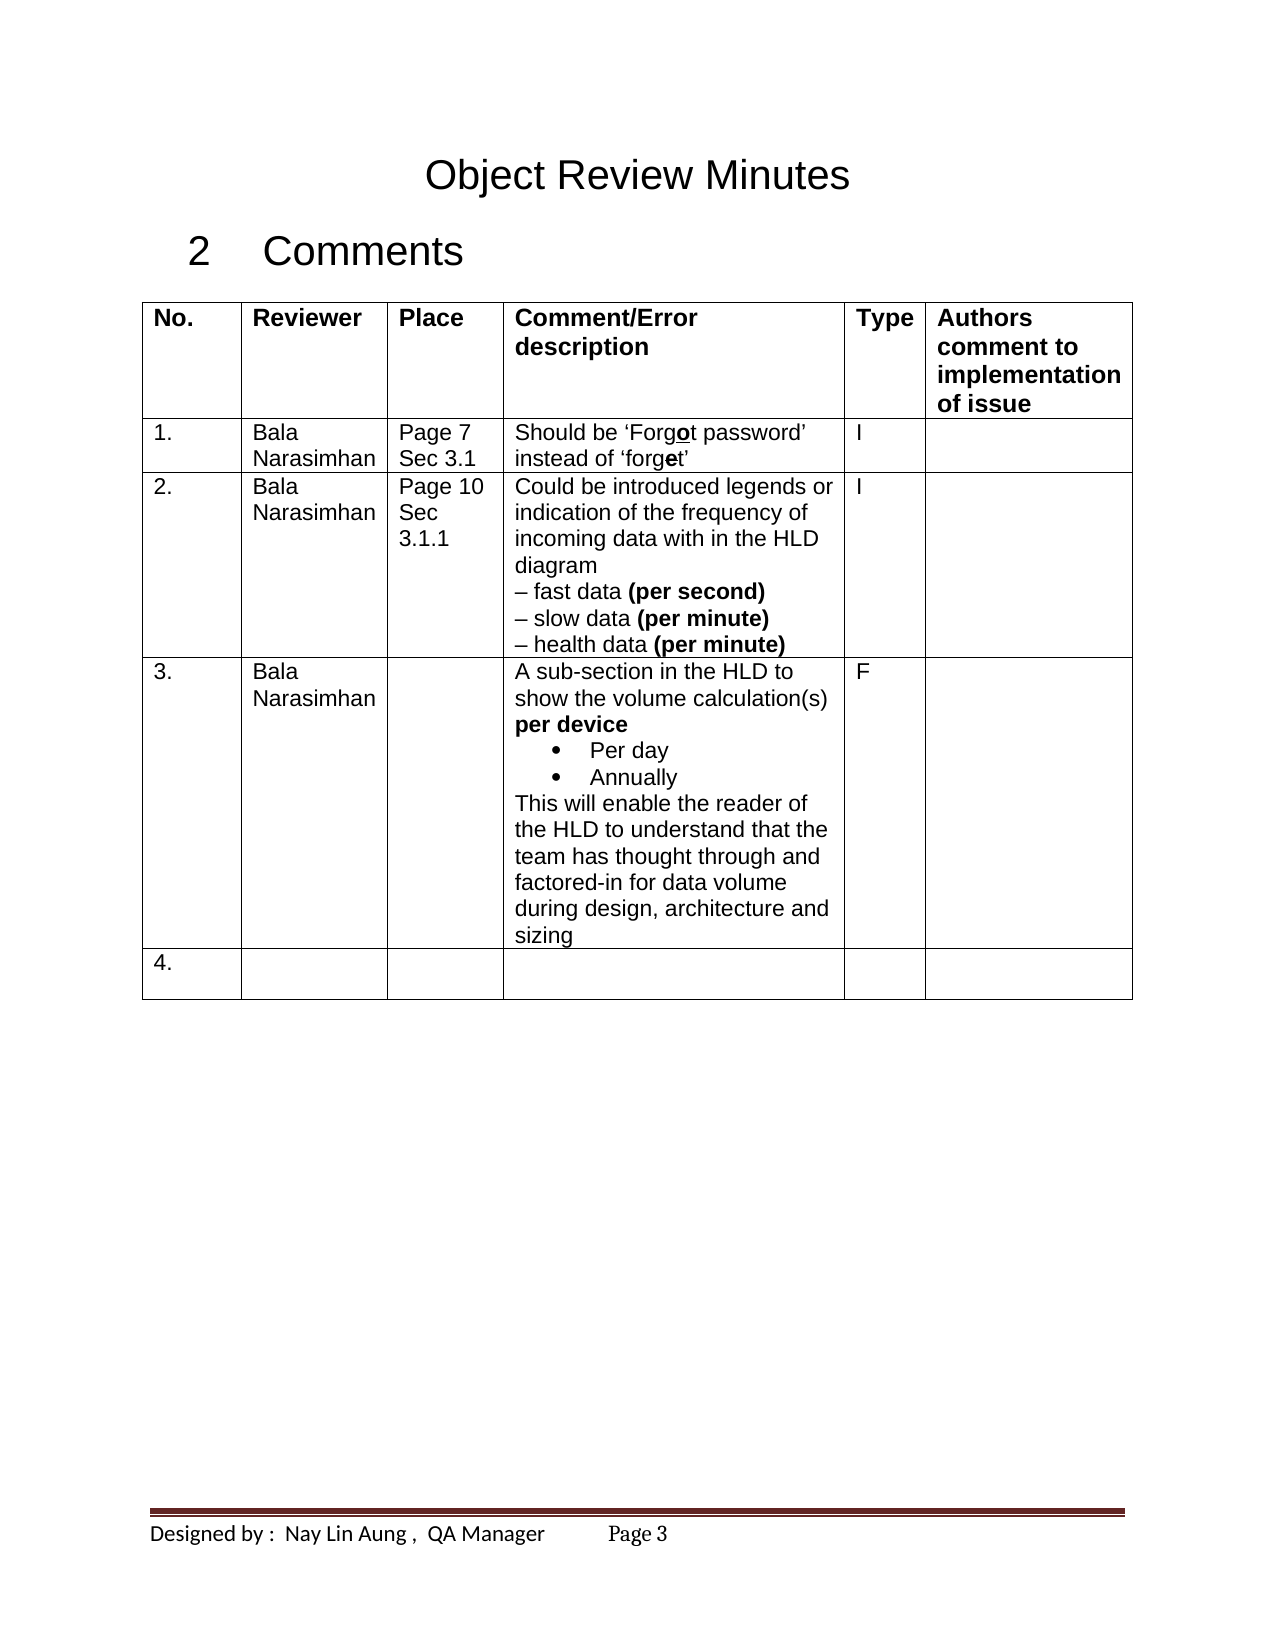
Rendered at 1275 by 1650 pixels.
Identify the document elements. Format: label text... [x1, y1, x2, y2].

table_cell [926, 949, 1132, 998]
table_cell 1. [143, 419, 241, 472]
table_cell [242, 949, 387, 998]
table_cell [926, 473, 1132, 657]
table_cell [388, 658, 503, 948]
table_cell [926, 658, 1132, 948]
table_cell [845, 949, 925, 998]
table_cell I [845, 473, 925, 657]
table_cell Bala Narasimhan [242, 419, 387, 472]
table_cell [388, 949, 503, 998]
table_cell I [845, 419, 925, 472]
table_cell 3. [143, 658, 241, 948]
table_header Place [388, 303, 503, 418]
table_cell Page 10 Sec 3.1.1 [388, 473, 503, 657]
table_cell F [845, 658, 925, 948]
list Comments [187, 226, 1125, 274]
table_header Reviewer [242, 303, 387, 418]
table_cell A sub-section in the HLD to show the volume calculation(s) per device Per day Annually This will enable the reader of the HLD to understand that the team has thought through and factored-in for data volume during design, architecture and sizing [504, 658, 844, 948]
table_cell [926, 419, 1132, 472]
table_cell [504, 949, 844, 998]
table_header Comment/Error description [504, 303, 844, 418]
table_header Type [845, 303, 925, 418]
table_cell Bala Narasimhan [242, 658, 387, 948]
table_header Authors comment to implementation of issue [926, 303, 1132, 418]
table_cell Page 7 Sec 3.1 [388, 419, 503, 472]
table_cell Bala Narasimhan [242, 473, 387, 657]
text Object Review Minutes [150, 150, 1125, 198]
table_cell 4. [143, 949, 241, 998]
table_cell Should be ‘Forgot password’ instead of ‘forget’ [504, 419, 844, 472]
table_header No. [143, 303, 241, 418]
table_cell 2. [143, 473, 241, 657]
table_cell Could be introduced legends or indication of the frequency of incoming data with in the HLD diagram – fast data (per second) – slow data (per minute) – health data (per minute) [504, 473, 844, 657]
